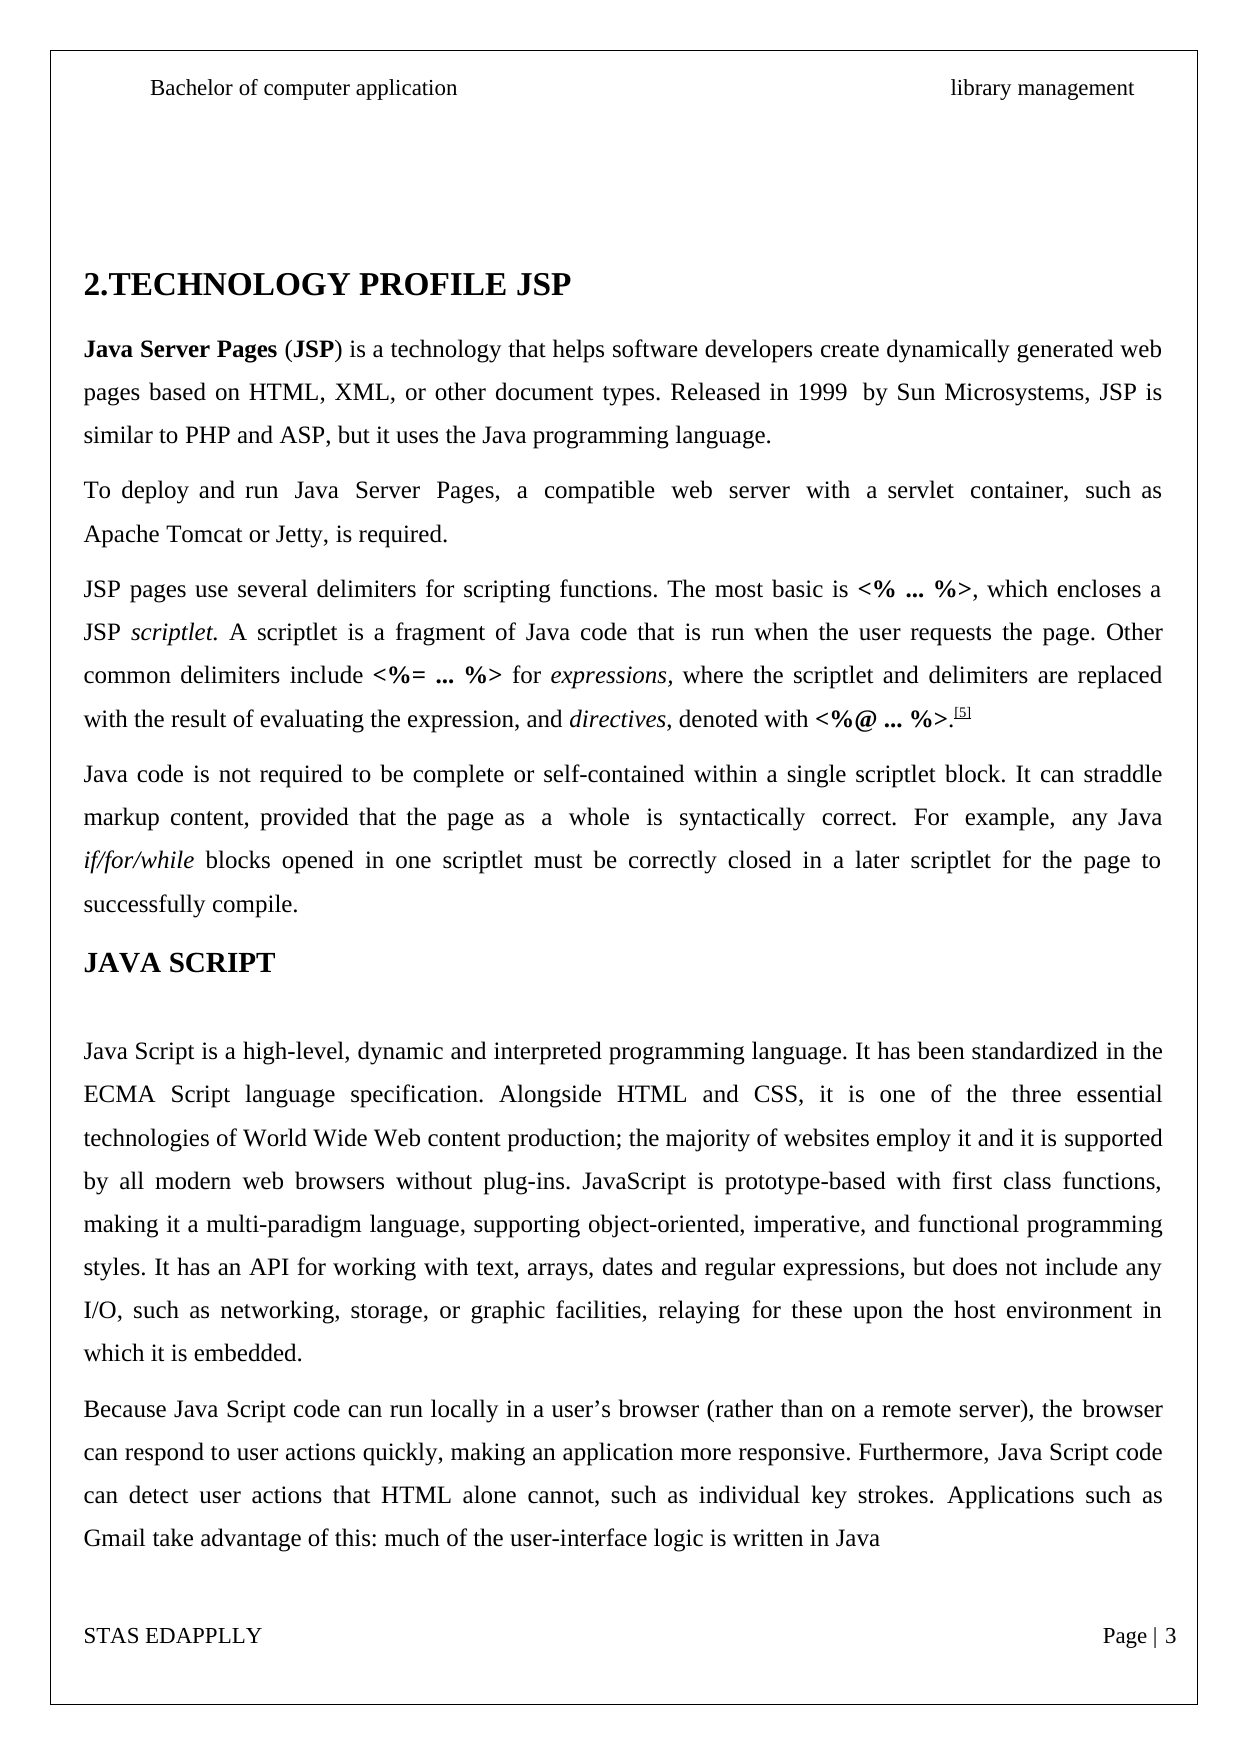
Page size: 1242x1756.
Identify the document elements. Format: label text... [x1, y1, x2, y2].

text JSP pages use several delimiters for scripting functions. The most basic is <% ... %>, which encloses a JSP scriptlet. A scriptlet is a fragment of Java code that is run when the user requests the page. Other common delimiters include <%= ... %> for expressions, where the scriptlet and delimiters are replaced with the result of evaluating the expression, and directives, denoted with <%@ ... %>.[5] [83, 574, 1163, 732]
text Java Server Pages (JSP) is a technology that helps software developers create dynamically generated web pages based on HTML, XML, or other document types. Released in 1999 by Sun Microsystems, JSP is similar to PHP and ASP, but it uses the Java programming language. [83, 334, 1163, 449]
subtitle 2.TECHNOLOGY PROFILE JSP [83, 264, 583, 302]
text Because Java Script code can run locally in a user’s browser (rather than on a remote server), the browser can respond to user actions quickly, making an application more responsive. Furthermore, Java Script code can detect user actions that HTML alone cannot, such as individual key strokes. Applications such as Gmail take advantage of this: much of the user-interface logic is written in Java [83, 1394, 1163, 1552]
text Java Script is a high-level, dynamic and interpreted programming language. It has been standardized in the ECMA Script language specification. Alongside HTML and CSS, it is one of the three essential technologies of World Wide Web content production; the majority of websites employ it and it is supported by all modern web browsers without plug-ins. JavaScript is prototype-based with first class functions, making it a multi-paradigm language, supporting object-oriented, imperative, and functional programming styles. It has an API for working with text, arrays, dates and regular expressions, but does not include any I/O, such as networking, storage, or graphic facilities, relaying for these upon the host environment in which it is embedded. [83, 1036, 1163, 1367]
text Java code is not required to be complete or self-contained within a single scriptlet block. It can straddle markup content, provided that the page as a whole is syntactically correct. For example, any Java if/for/while blocks opened in one scriptlet must be correctly closed in a later scriptlet for the page to successfully compile. [83, 759, 1162, 917]
subtitle JAVA SCRIPT [83, 945, 1197, 978]
text To deploy and run Java Server Pages, a compatible web server with a servlet container, such as Apache Tomcat or Jetty, is required. [83, 476, 1163, 547]
